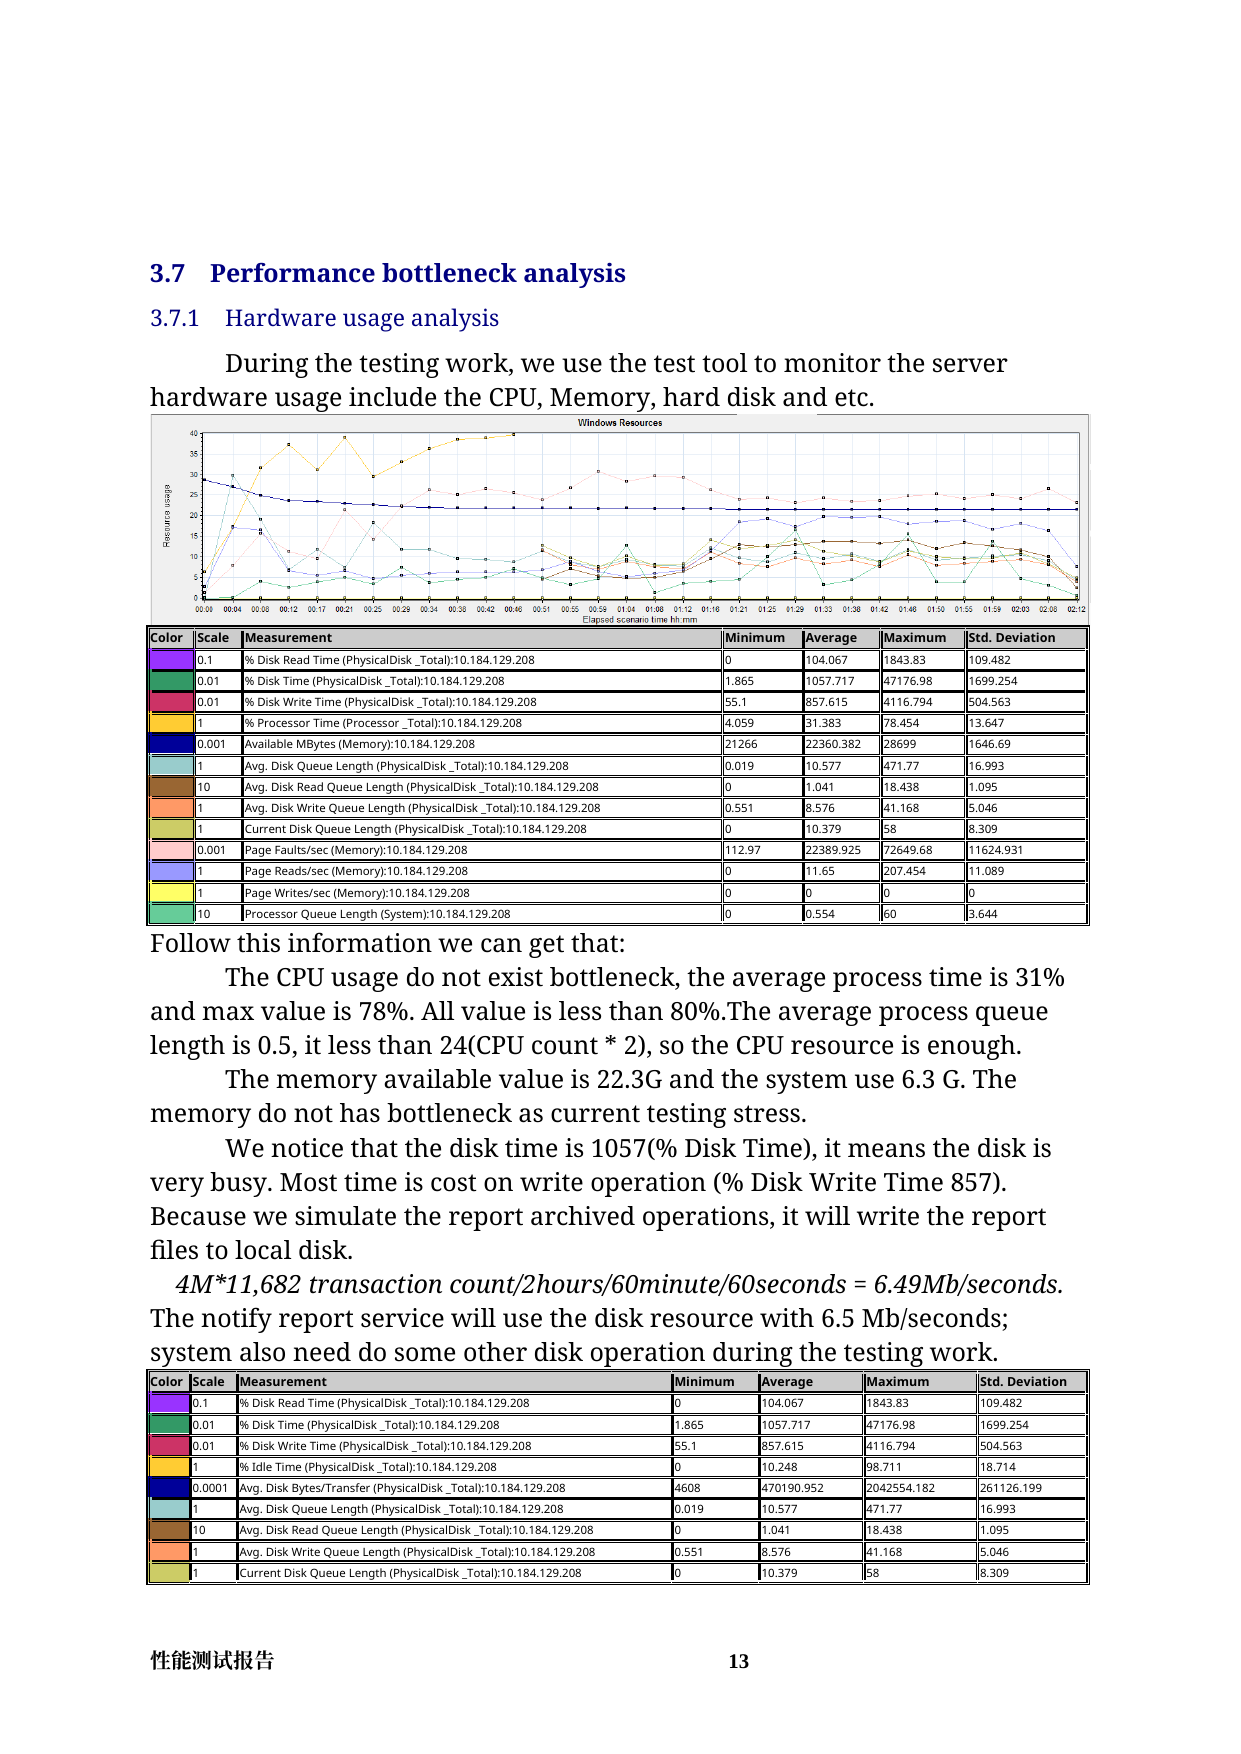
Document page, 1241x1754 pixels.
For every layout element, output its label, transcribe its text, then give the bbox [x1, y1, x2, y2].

text The notify report service will use the disk resource with 6.5 Mb/seconds; system also need do some other disk operation during the testing work. [150, 1301, 1090, 1369]
table_cell 1 [192, 1458, 236, 1476]
table_cell [150, 1391, 189, 1412]
table_cell 1.041 [805, 778, 879, 796]
table_cell 0.01 [192, 1416, 236, 1433]
table_cell % Disk Time (PhysicalDisk _Total):10.184.129.208 [239, 1416, 671, 1433]
table_cell 504.563 [979, 1434, 1087, 1455]
table_cell [150, 732, 193, 753]
table_cell 18.438 [866, 1522, 976, 1539]
table_cell 0.551 [674, 1543, 758, 1560]
table_cell % Processor Time (Processor _Total):10.184.129.208 [244, 715, 721, 732]
table_cell 8.309 [978, 1560, 1087, 1582]
table_cell [150, 690, 193, 711]
table_header Scale [195, 629, 242, 648]
table_header Std. Deviation [978, 1372, 1086, 1391]
table_cell Avg. Disk Queue Length (PhysicalDisk _Total):10.184.129.208 [244, 757, 721, 774]
table_cell 31.383 [805, 715, 879, 732]
table_cell % Disk Read Time (PhysicalDisk _Total):10.184.129.208 [239, 1395, 671, 1412]
text Follow this information we can get that: [150, 926, 1090, 960]
table_cell 1699.254 [979, 1413, 1087, 1433]
table_cell 109.482 [979, 1391, 1087, 1412]
table_cell 58 [864, 1564, 977, 1582]
table_cell 0 [805, 884, 879, 901]
table_cell 0.001 [196, 736, 241, 753]
table_header Average [803, 627, 881, 648]
table_cell 8.309 [966, 817, 1088, 838]
table_cell 0.1 [196, 651, 241, 669]
table_cell 11.65 [805, 863, 879, 880]
table_cell 1.865 [724, 672, 802, 690]
table_cell 1 [196, 820, 241, 838]
table_cell 0 [674, 1458, 758, 1476]
table_cell % Disk Write Time (PhysicalDisk _Total):10.184.129.208 [239, 1437, 671, 1455]
table_header Maximum [881, 627, 966, 648]
table_cell 1 [196, 757, 241, 774]
table_cell 2042554.182 [866, 1479, 976, 1497]
table_cell Page Reads/sec (Memory):10.184.129.208 [244, 863, 721, 880]
table_cell Avg. Disk Queue Length (PhysicalDisk _Total):10.184.129.208 [239, 1500, 671, 1518]
table_cell 47176.98 [883, 672, 964, 690]
table_cell 0.554 [803, 901, 881, 923]
table_cell 0.019 [724, 757, 802, 774]
table_cell 1843.83 [866, 1395, 976, 1412]
table_cell 1057.717 [805, 672, 879, 690]
table_cell 72649.68 [883, 842, 964, 859]
table_cell 10.379 [759, 1560, 864, 1582]
table_cell % Disk Time (PhysicalDisk _Total):10.184.129.208 [244, 672, 721, 690]
table_cell 1057.717 [761, 1416, 862, 1433]
table_cell 21266 [724, 736, 802, 753]
table_cell [150, 1434, 189, 1455]
table_cell 28699 [883, 736, 964, 753]
table_cell % Disk Read Time (PhysicalDisk _Total):10.184.129.208 [244, 651, 721, 669]
table_cell 4608 [674, 1479, 758, 1497]
table_cell [148, 1455, 190, 1476]
table_cell 10.577 [805, 757, 879, 774]
table_header Measurement [242, 629, 722, 648]
table_header Color [150, 629, 195, 648]
table_cell [148, 1476, 190, 1497]
table_cell 1646.69 [968, 732, 1087, 753]
text During the testing work, we use the test tool to monitor the server hardware usage include the CPU, Memory, hard disk and etc. [150, 346, 1090, 414]
table_cell 1843.83 [883, 651, 964, 669]
table_cell 109.482 [966, 648, 1088, 669]
table_cell 18.438 [883, 778, 964, 796]
table_cell 0.1 [192, 1395, 236, 1412]
table_cell 10.248 [761, 1458, 862, 1476]
table_header Std. Deviation [966, 629, 1086, 648]
text The CPU usage do not exist bottleneck, the average process time is 31% and max value is 78%. All value is less than 80%.The average process queue length is 0.5, it less than 24(CPU count * 2), so the CPU resource is enough. [150, 960, 1090, 1062]
table_cell 1.865 [674, 1416, 758, 1433]
table_cell 98.711 [866, 1458, 976, 1476]
table_cell [150, 1560, 190, 1582]
table_cell 41.168 [866, 1543, 976, 1560]
table_cell Avg. Disk Read Queue Length (PhysicalDisk _Total):10.184.129.208 [244, 778, 721, 796]
table_cell 0.0001 [192, 1479, 236, 1497]
table_cell [150, 775, 193, 796]
table_cell [150, 880, 193, 901]
table_cell 1 [196, 884, 241, 901]
table_cell [150, 1518, 189, 1539]
table_cell 1 [192, 1500, 236, 1518]
table_cell 1 [190, 1564, 237, 1582]
table_cell [150, 711, 193, 732]
table_cell 11624.931 [968, 838, 1087, 859]
table_header Minimum [723, 627, 803, 648]
table_cell 78.454 [883, 715, 964, 732]
table_cell 0 [723, 905, 803, 923]
table_header Scale [190, 1370, 237, 1391]
table_cell 0 [968, 880, 1087, 901]
table_cell [150, 1539, 189, 1560]
table_cell 60 [881, 901, 966, 923]
table_cell Avg. Disk Write Queue Length (PhysicalDisk _Total):10.184.129.208 [244, 799, 721, 817]
table_cell 504.563 [968, 690, 1086, 711]
table_cell 1 [196, 863, 241, 880]
table_cell 10.379 [805, 820, 879, 838]
table_cell Page Faults/sec (Memory):10.184.129.208 [244, 842, 721, 859]
table_cell [148, 796, 195, 817]
table_cell 4.059 [724, 715, 802, 732]
table_cell 261126.199 [978, 1476, 1088, 1497]
table_cell Page Writes/sec (Memory):10.184.129.208 [244, 884, 721, 901]
table_header We notice that the disk time is 1057(% Disk Time), it means the disk is very busy. Most time is cost on write operation (% Disk Write Time 857). Because we simulate the report archived operations, it will write the report files to local disk. [150, 1130, 1090, 1266]
table_cell 1.041 [761, 1522, 862, 1539]
table_cell 1.095 [968, 775, 1087, 796]
table_cell Avg. Disk Bytes/Transfer (PhysicalDisk _Total):10.184.129.208 [239, 1479, 671, 1497]
table_cell 55.1 [724, 693, 802, 711]
table_cell 0.01 [196, 693, 241, 711]
table_cell 112.97 [724, 842, 802, 859]
table_cell [150, 669, 193, 690]
table_cell Current Disk Queue Length (PhysicalDisk _Total):10.184.129.208 [244, 820, 721, 838]
table_cell 3.644 [966, 901, 1087, 923]
table_cell 10 [196, 778, 241, 796]
table_cell 0 [674, 1395, 758, 1412]
table_cell 18.714 [978, 1455, 1088, 1476]
table_cell 471.77 [866, 1500, 976, 1518]
table_cell 5.046 [966, 796, 1088, 817]
table_cell 0 [883, 884, 964, 901]
text 4M*11,682 transaction count/2hours/60minute/60seconds = 6.49Mb/seconds. [150, 1266, 1090, 1301]
table_cell 0 [724, 884, 802, 901]
subtitle Hardware usage analysis [150, 302, 1090, 333]
table_header Minimum [672, 1370, 759, 1391]
table_cell Avg. Disk Read Queue Length (PhysicalDisk _Total):10.184.129.208 [239, 1522, 671, 1539]
table_cell 13.647 [968, 711, 1087, 732]
table_cell Current Disk Queue Length (PhysicalDisk _Total):10.184.129.208 [237, 1564, 672, 1582]
table_cell [148, 817, 195, 838]
text The memory available value is 22.3G and the system use 6.3 G. The memory do not has bottleneck as current testing stress. [150, 1062, 1090, 1130]
table_cell [150, 838, 193, 859]
table_header Average [759, 1370, 864, 1391]
table_cell 4116.794 [866, 1437, 976, 1455]
table_cell [150, 754, 193, 774]
table_cell 0 [672, 1564, 759, 1582]
table_cell 470190.952 [761, 1479, 862, 1497]
table_cell 857.615 [805, 693, 879, 711]
table_cell [150, 901, 195, 923]
table_cell 0 [724, 820, 802, 838]
table_cell 10 [195, 905, 242, 923]
table_header Maximum [864, 1372, 977, 1391]
table_cell 5.046 [979, 1539, 1087, 1560]
table_cell 104.067 [761, 1395, 862, 1412]
table_cell 10 [192, 1522, 236, 1539]
table_cell 1.095 [979, 1518, 1087, 1539]
table_cell 22389.925 [805, 842, 879, 859]
table_cell 4116.794 [883, 693, 964, 711]
table_cell 0 [724, 651, 802, 669]
table_cell [150, 1413, 189, 1433]
table_cell 41.168 [883, 799, 964, 817]
table_cell 0.001 [196, 842, 241, 859]
table_cell 857.615 [761, 1437, 862, 1455]
table_cell 55.1 [674, 1437, 758, 1455]
table_cell 47176.98 [866, 1416, 976, 1433]
table_cell 11.089 [968, 859, 1087, 880]
table_cell 22360.382 [805, 736, 879, 753]
table_cell 207.454 [883, 863, 964, 880]
table_cell 16.993 [979, 1497, 1086, 1518]
table_cell Processor Queue Length (System):10.184.129.208 [242, 905, 722, 923]
table_cell 1 [196, 715, 241, 732]
table_cell 10.577 [761, 1500, 862, 1518]
table_cell 0 [674, 1522, 758, 1539]
table_cell 8.576 [805, 799, 879, 817]
table_cell 58 [883, 820, 964, 838]
table_cell Avg. Disk Write Queue Length (PhysicalDisk _Total):10.184.129.208 [239, 1543, 671, 1560]
table_cell 1 [192, 1543, 236, 1560]
table_cell 16.993 [968, 754, 1087, 774]
table_cell 471.77 [883, 757, 964, 774]
table_cell 8.576 [761, 1543, 862, 1560]
table_cell Available MBytes (Memory):10.184.129.208 [244, 736, 721, 753]
table_cell 0 [724, 863, 802, 880]
table_cell 104.067 [805, 651, 879, 669]
table_cell 0.551 [724, 799, 802, 817]
table_header Measurement [237, 1370, 672, 1391]
table_header Color [148, 1370, 190, 1391]
table_cell % Disk Write Time (PhysicalDisk _Total):10.184.129.208 [244, 693, 721, 711]
subtitle Performance bottleneck analysis [150, 256, 1090, 290]
table_cell 1 [196, 799, 241, 817]
table_cell 0 [724, 778, 802, 796]
picture [150, 414, 1091, 626]
table_cell [148, 648, 195, 669]
table_cell [150, 859, 193, 880]
table_cell 0.01 [192, 1437, 236, 1455]
table_cell 0.01 [196, 672, 241, 690]
table_cell 1699.254 [968, 669, 1086, 690]
table_cell 0.019 [674, 1500, 758, 1518]
table_cell % Idle Time (PhysicalDisk _Total):10.184.129.208 [239, 1458, 671, 1476]
table_cell [150, 1497, 189, 1518]
